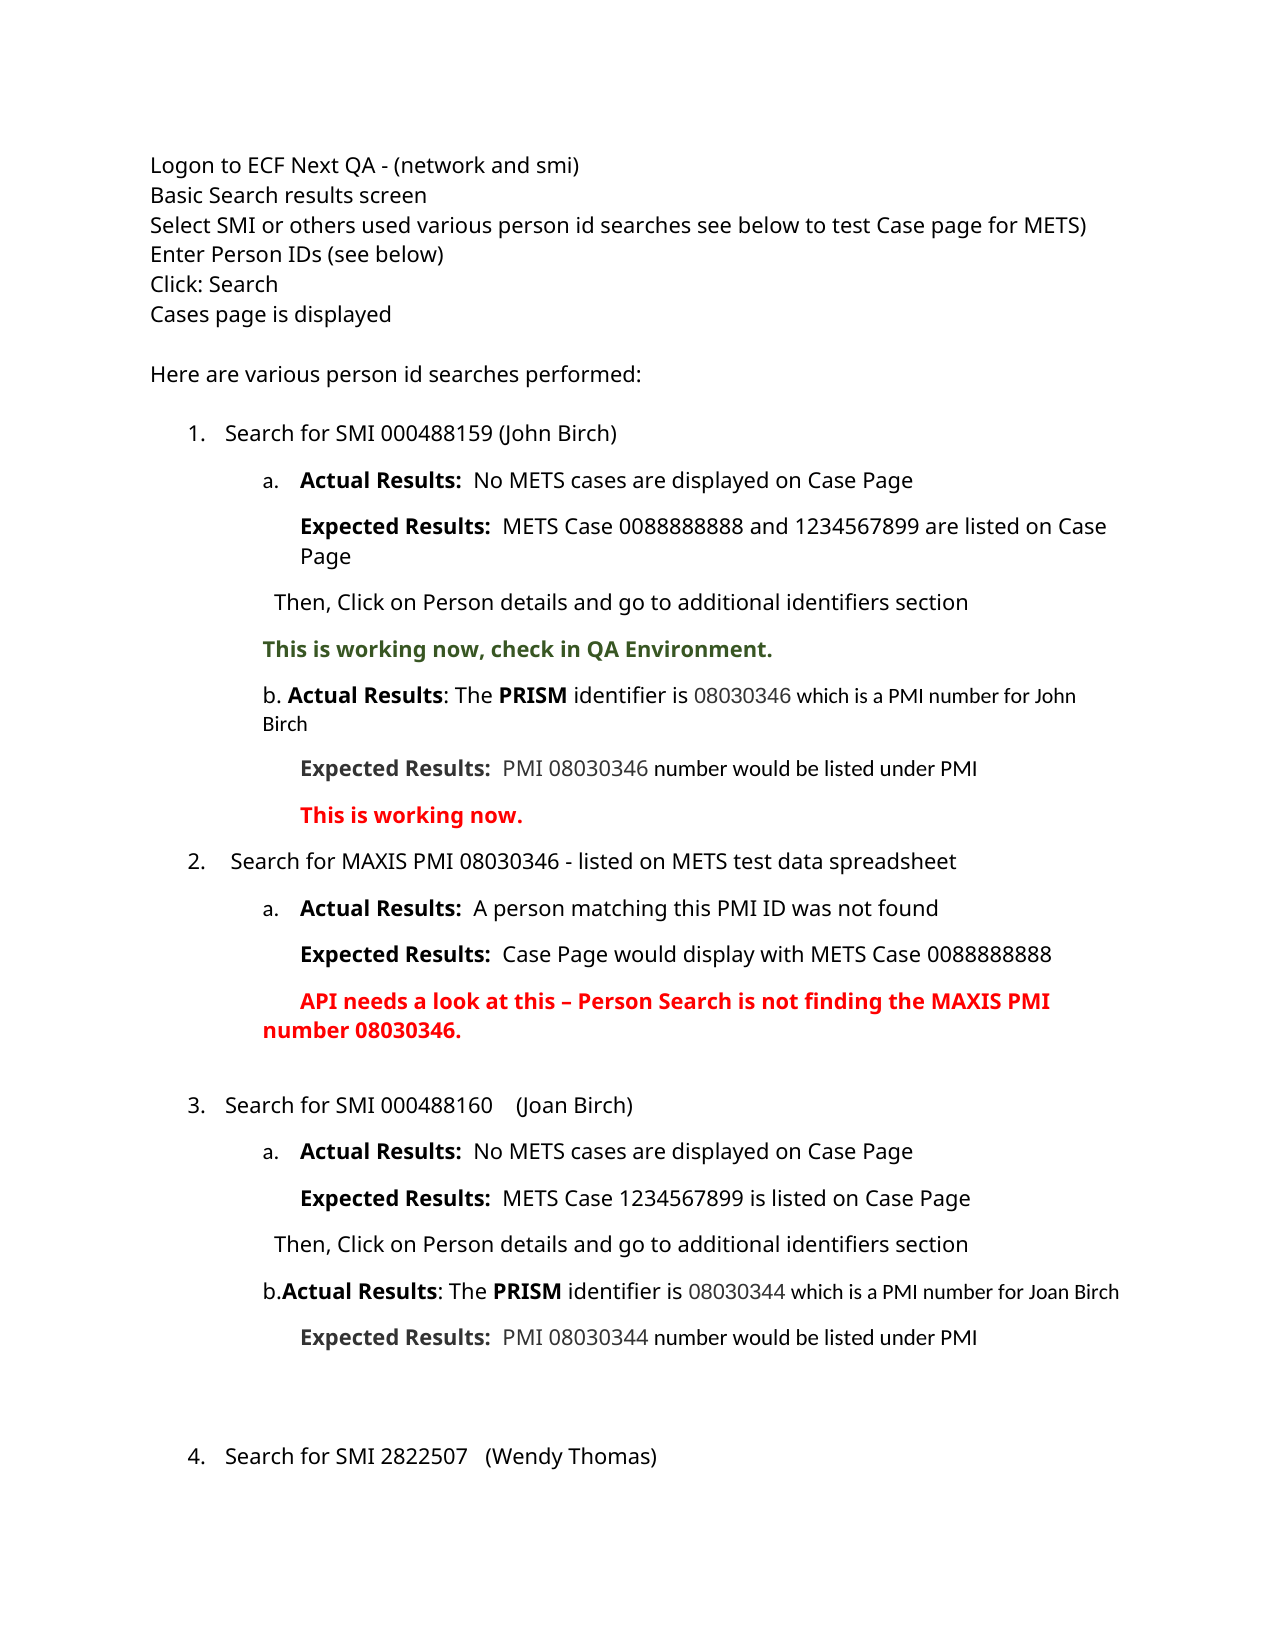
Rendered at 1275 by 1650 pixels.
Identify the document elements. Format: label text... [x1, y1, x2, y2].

text 3. Search for SMI 000488160 (Joan Birch) [187, 1090, 1125, 1120]
text 2. Search for MAXIS PMI 08030346 - listed on METS test data spreadsheet [187, 846, 1125, 876]
text Expected Results: METS Case 0088888888 and 1234567899 are listed on Case Page [300, 511, 1125, 571]
text Basic Search results screen [150, 180, 1125, 209]
text 1. Search for SMI 000488159 (John Birch) [187, 418, 1125, 448]
list Actual Results: No METS cases are displayed on Case Page [262, 1136, 1125, 1166]
text Expected Results: PMI 08030344 number would be listed under PMI [648, 1322, 1125, 1352]
text This is working now, check in QA Environment. [262, 634, 1125, 663]
text API needs a look at this – Person Search is not finding the MAXIS PMI number 08030346. [262, 986, 1125, 1073]
list Actual Results: No METS cases are displayed on Case Page [262, 464, 1125, 494]
text Expected Results: METS Case 1234567899 is listed on Case Page [300, 1183, 1125, 1213]
text Expected Results: PMI 08030346 number would be listed under PMI [648, 753, 1125, 783]
text Expected Results: Case Page would display with METS Case 0088888888 [300, 939, 1125, 969]
text Cases page is displayed [150, 299, 1125, 329]
text Click: Search [150, 269, 1125, 299]
text Select SMI or others used various person id searches see below to test Case page for METS) [150, 209, 1125, 239]
text This is working now. [262, 800, 1125, 829]
text Then, Click on Person details and go to additional identifiers section [262, 587, 1125, 617]
text 4. Search for SMI 2822507 (Wendy Thomas) [187, 1441, 1125, 1471]
text Logon to ECF Next QA - (network and smi) [150, 150, 1125, 180]
text Enter Person IDs (see below) [150, 239, 1125, 269]
text b. Actual Results: The PRISM identifier is 08030346 which is a PMI number for John Birch [262, 680, 1125, 737]
text b.Actual Results: The PRISM identifier is 08030344 which is a PMI number for Joan Birch [262, 1276, 1125, 1306]
text Then, Click on Person details and go to additional identifiers section [262, 1229, 1125, 1259]
text Here are various person id searches performed: [150, 358, 1125, 388]
list Actual Results: A person matching this PMI ID was not found [262, 893, 1125, 922]
